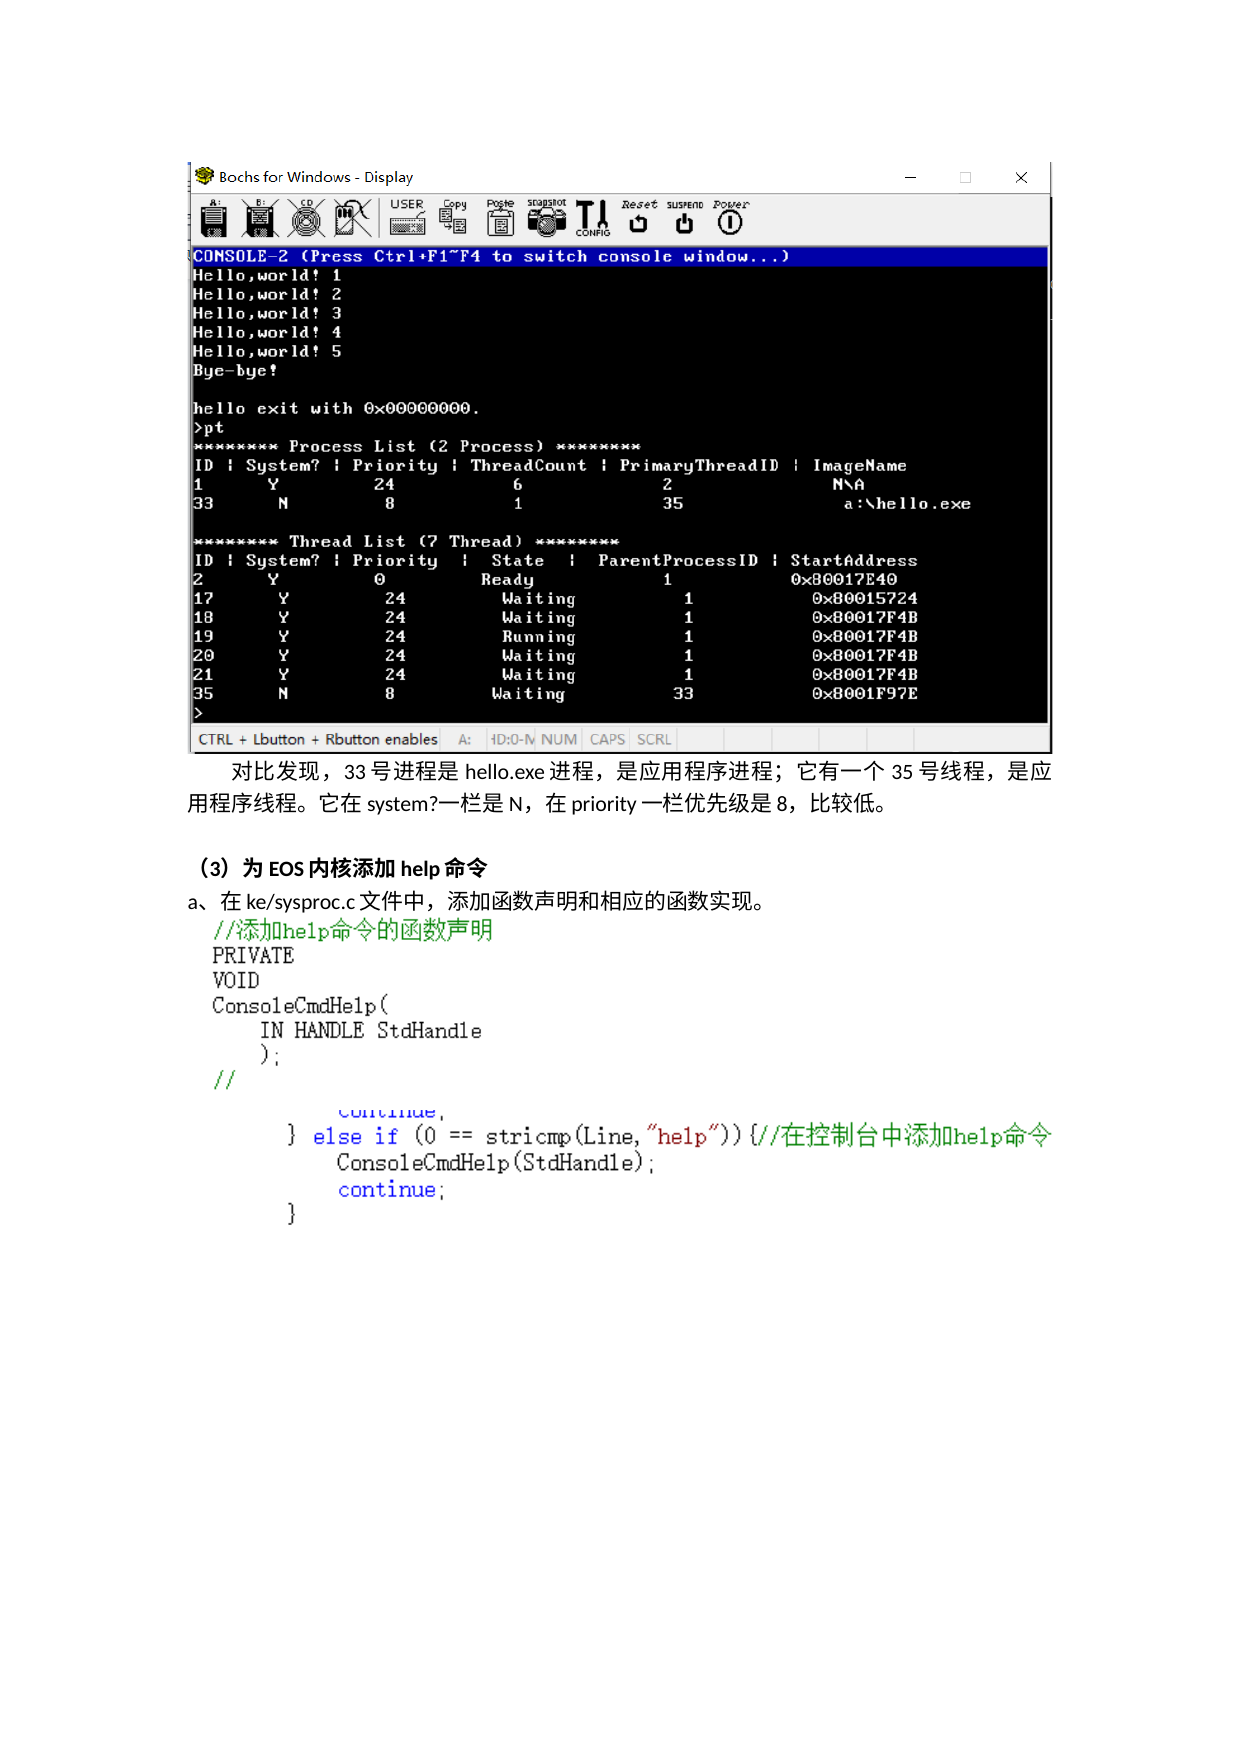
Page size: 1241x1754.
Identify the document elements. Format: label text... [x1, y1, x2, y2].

text a、在ke/sysproc.c文件中，添加函数声明和相应的函数实现。 [187, 883, 1053, 915]
text 对比发现，33号进程是hello.exe进程，是应用程序进程；它有一个35号线程，是应用程序线程。它在system?一栏是N，在priority一栏优先级是8，比较低。 [187, 754, 1053, 818]
picture [187, 162, 1053, 754]
text （3）为EOS内核添加help命令 [187, 851, 1053, 883]
picture [187, 915, 1053, 1239]
